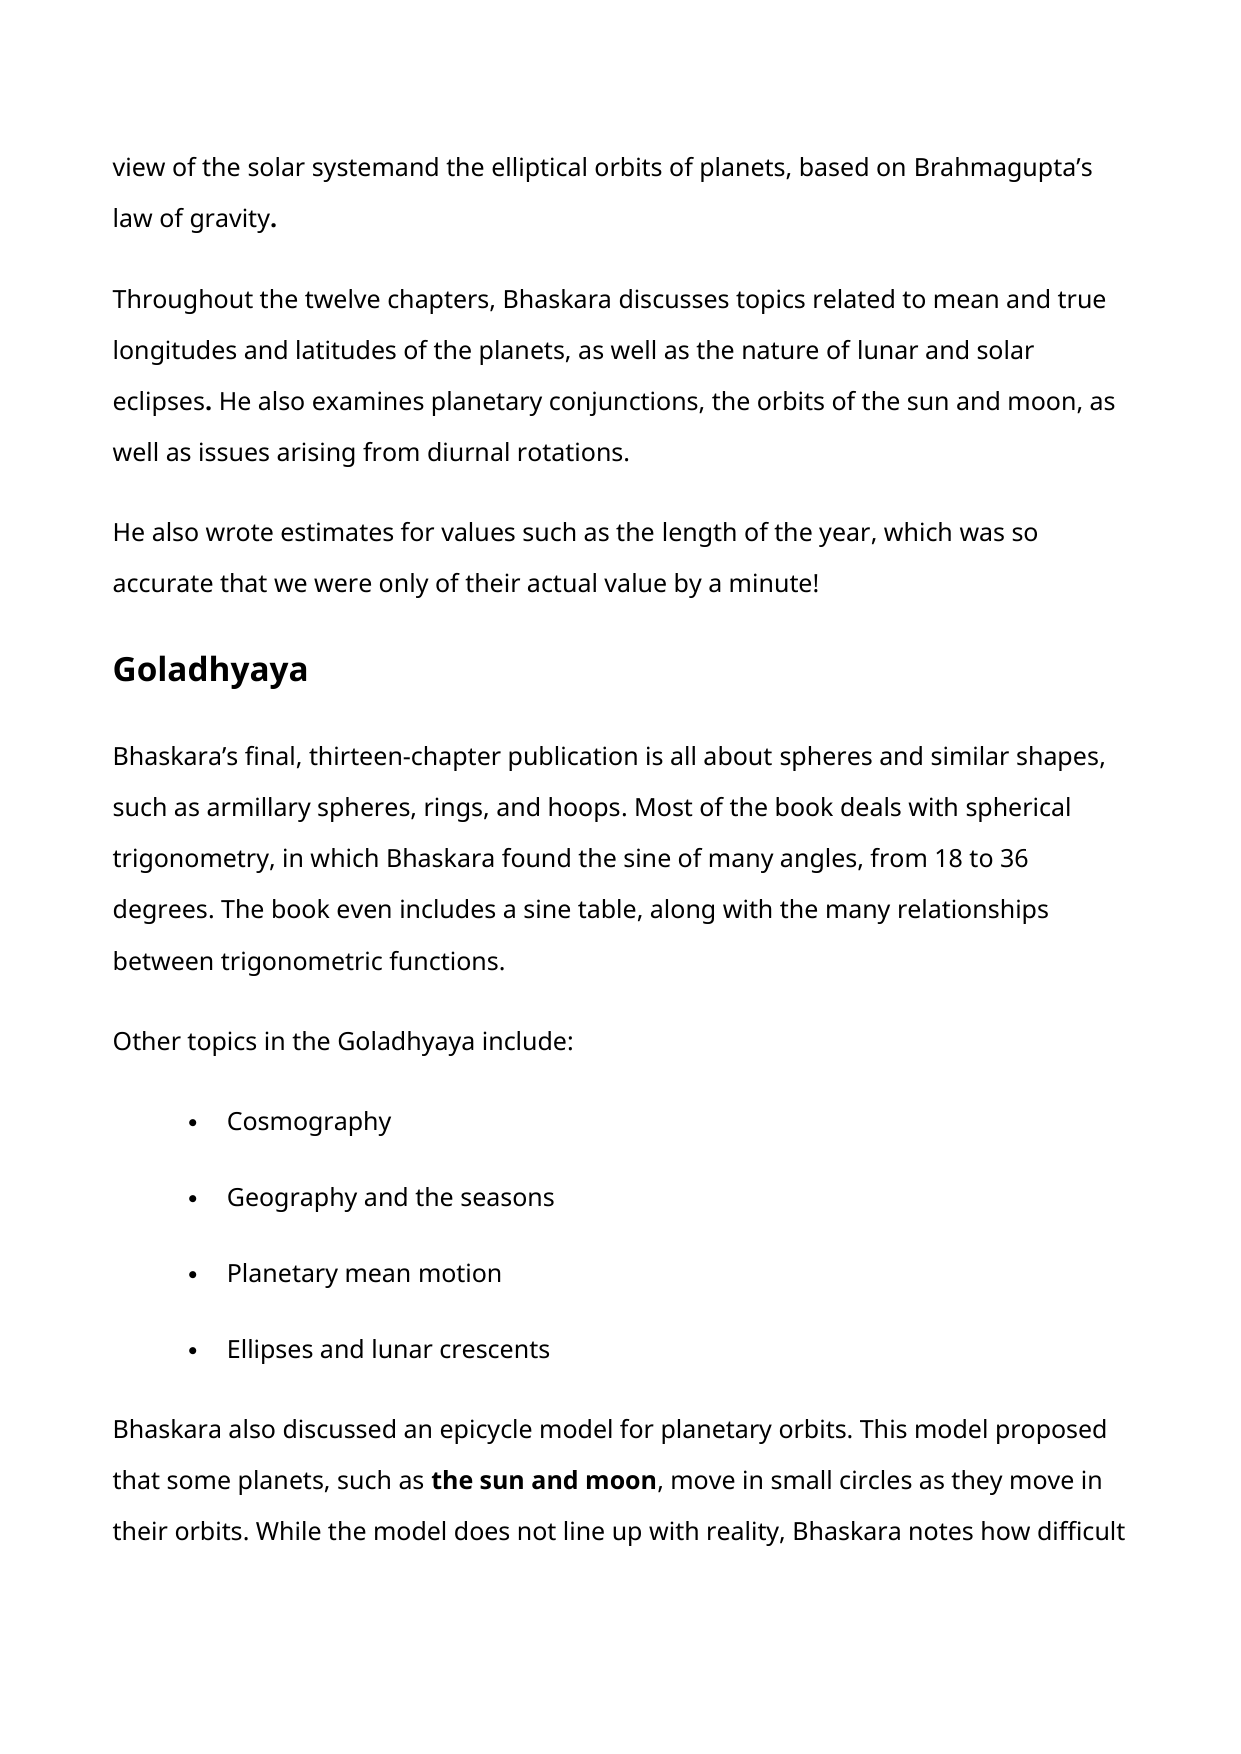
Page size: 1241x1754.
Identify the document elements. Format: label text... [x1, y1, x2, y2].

subtitle Goladhyaya [112, 646, 1128, 691]
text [112, 150, 1128, 235]
text Throughout the twelve chapters, Bhaskara discusses topics related to mean and true longitudes and latitudes of the planets, as well as the nature of lunar and solar eclipses. He also examines planetary conjunctions, the orbits of the sun and moon, as well as issues arising from diurnal rotations. [112, 281, 1128, 468]
list Ellipses and lunar crescents [189, 1332, 1128, 1366]
list Planetary mean motion [189, 1256, 1128, 1290]
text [112, 1412, 1128, 1548]
text Bhaskara’s final, thirteen-chapter publication is all about spheres and similar shapes, such as armillary spheres, rings, and hoops. Most of the book deals with spherical trigonometry, in which Bhaskara found the sine of many angles, from 18 to 36 degrees. The book even includes a sine table, along with the many relationships between trigonometric functions. [112, 739, 1128, 977]
text Other topics in the Goladhyaya include: [112, 1023, 1128, 1057]
list Geography and the seasons [189, 1179, 1128, 1214]
text He also wrote estimates for values such as the length of the year, which was so accurate that we were only of their actual value by a minute! [112, 514, 1128, 600]
list Cosmography [189, 1103, 1128, 1138]
